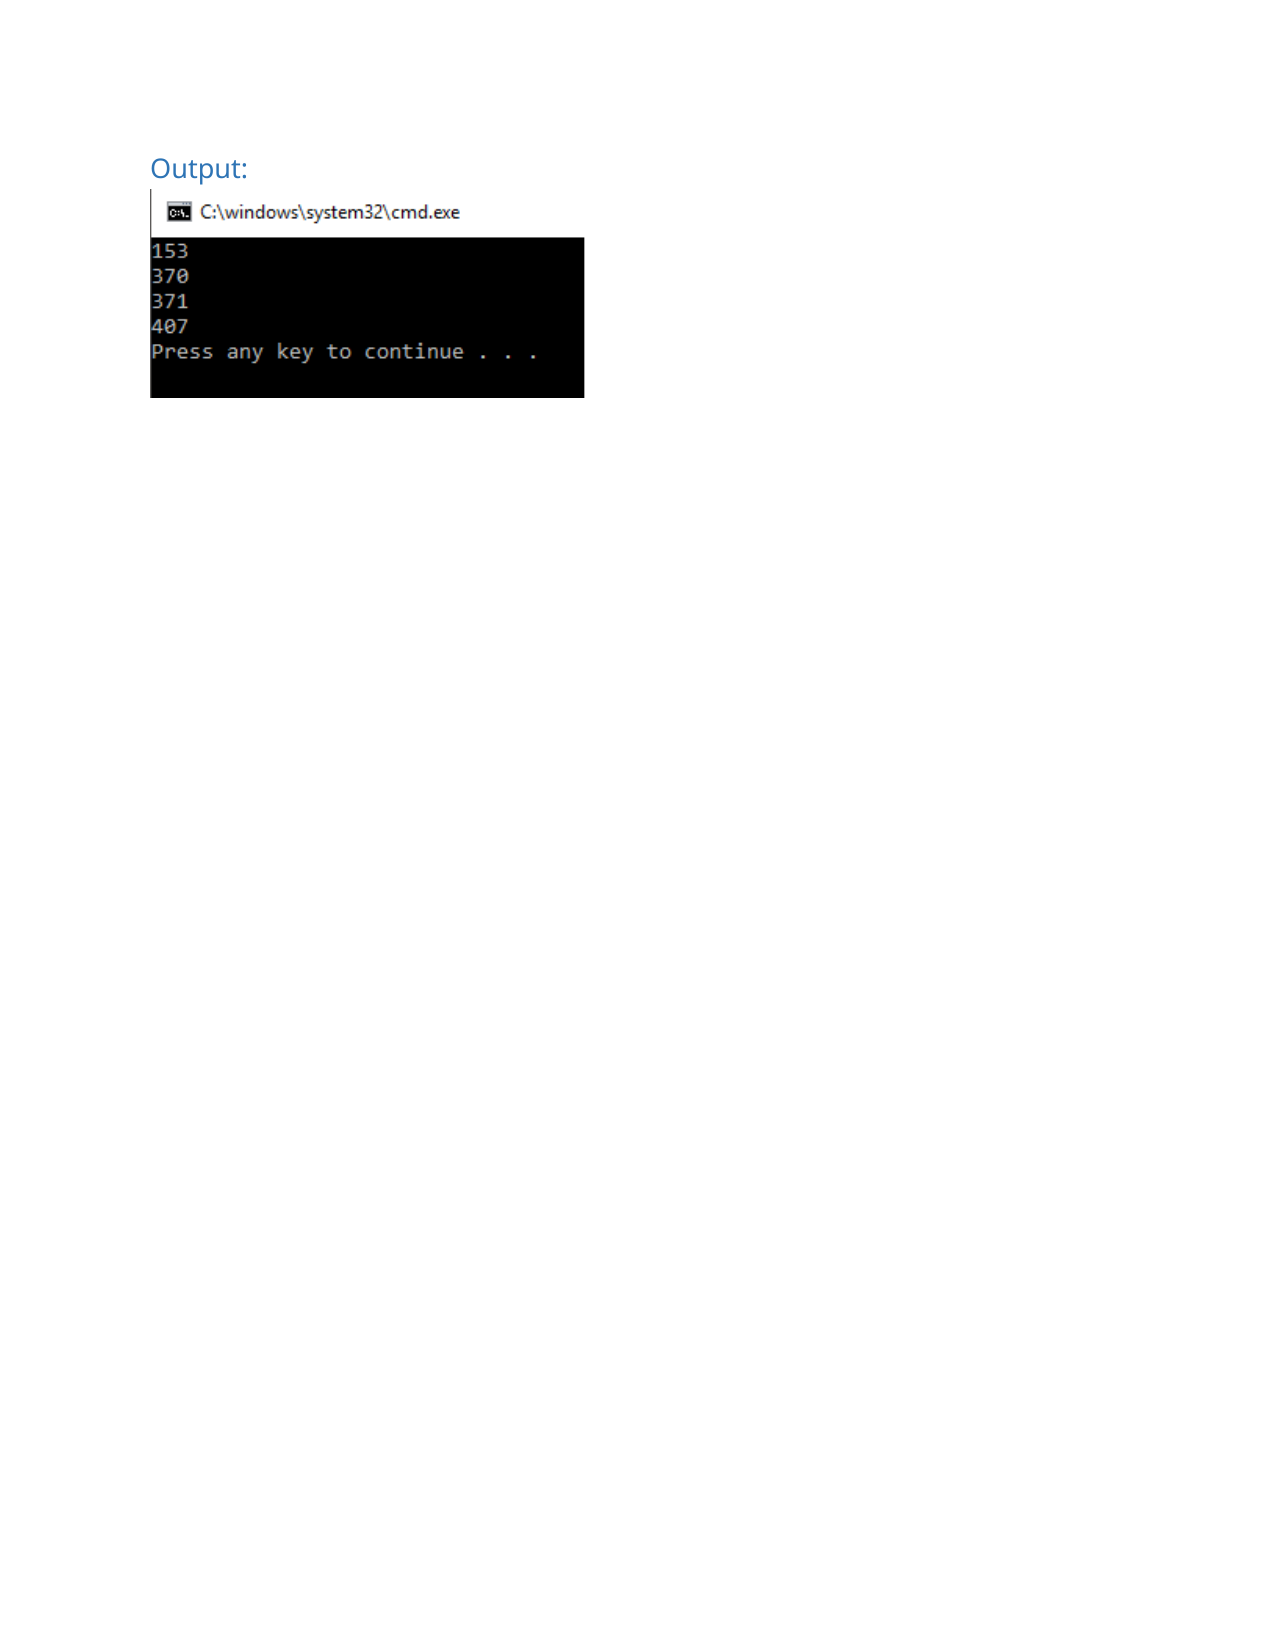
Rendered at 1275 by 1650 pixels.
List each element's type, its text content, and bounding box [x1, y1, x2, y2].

picture [150, 189, 585, 398]
subtitle Output: [150, 150, 1125, 187]
